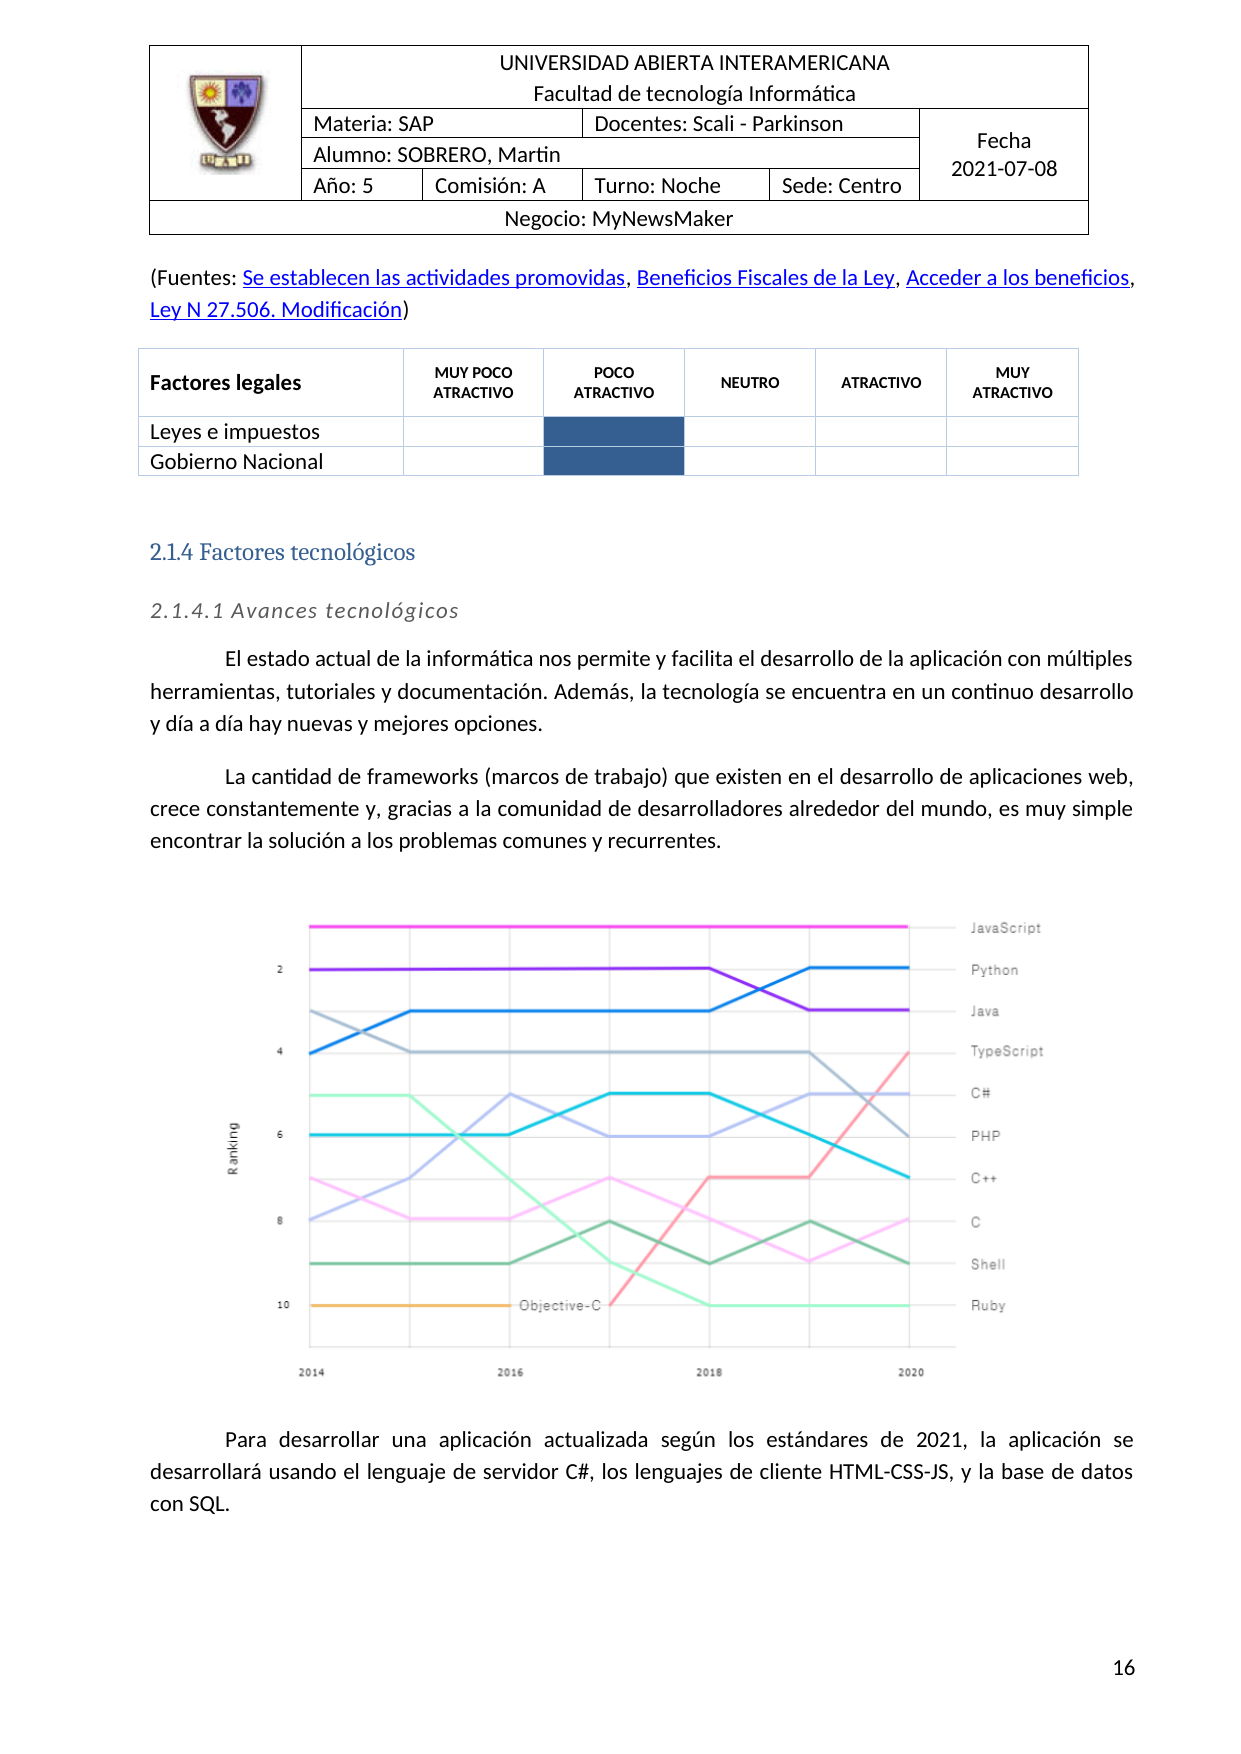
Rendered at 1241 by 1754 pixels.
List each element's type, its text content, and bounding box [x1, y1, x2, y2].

table_cell [404, 417, 543, 446]
table_header MUY POCO ATRACTIVO [404, 349, 543, 416]
picture [207, 879, 1078, 1401]
text Para desarrollar una aplicación actualizada según los estándares de 2021, la aplicación se desarrollará usando el lenguaje de servidor C#, los lenguajes de cliente HTML-CSS-JS, y la base de datos con SQL. [150, 1425, 1135, 1518]
text El estado actual de la informática nos permite y facilita el desarrollo de la aplicación con múltiples herramientas, tutoriales y documentación. Además, la tecnología se encuentra en un continuo desarrollo y día a día hay nuevas y mejores opciones. [150, 644, 1135, 737]
table_header MUY ATRACTIVO [947, 349, 1078, 416]
table_cell [685, 447, 815, 475]
table_cell [947, 447, 1078, 475]
table_header NEUTRO [685, 349, 815, 416]
table_cell [816, 417, 946, 446]
subtitle 2.1.4 Factores tecnológicos [150, 538, 1135, 566]
table_cell Gobierno Nacional [139, 447, 403, 475]
table_header ATRACTIVO [816, 349, 946, 416]
table_cell Leyes e impuestos [139, 417, 403, 446]
table_cell [816, 447, 946, 475]
table_header POCO ATRACTIVO [544, 349, 684, 416]
table_cell [404, 447, 543, 475]
table_header Factores legales [139, 349, 403, 416]
subtitle 2.1.4.1 Avances tecnológicos [150, 596, 1135, 624]
table_cell [544, 417, 684, 446]
text La cantidad de frameworks (marcos de trabajo) que existen en el desarrollo de aplicaciones web, crece constantemente y, gracias a la comunidad de desarrolladores alrededor del mundo, es muy simple encontrar la solución a los problemas comunes y recurrentes. [150, 762, 1135, 854]
picture [175, 67, 276, 180]
table_cell [947, 417, 1078, 446]
table_cell [544, 447, 684, 475]
table_cell [685, 417, 815, 446]
